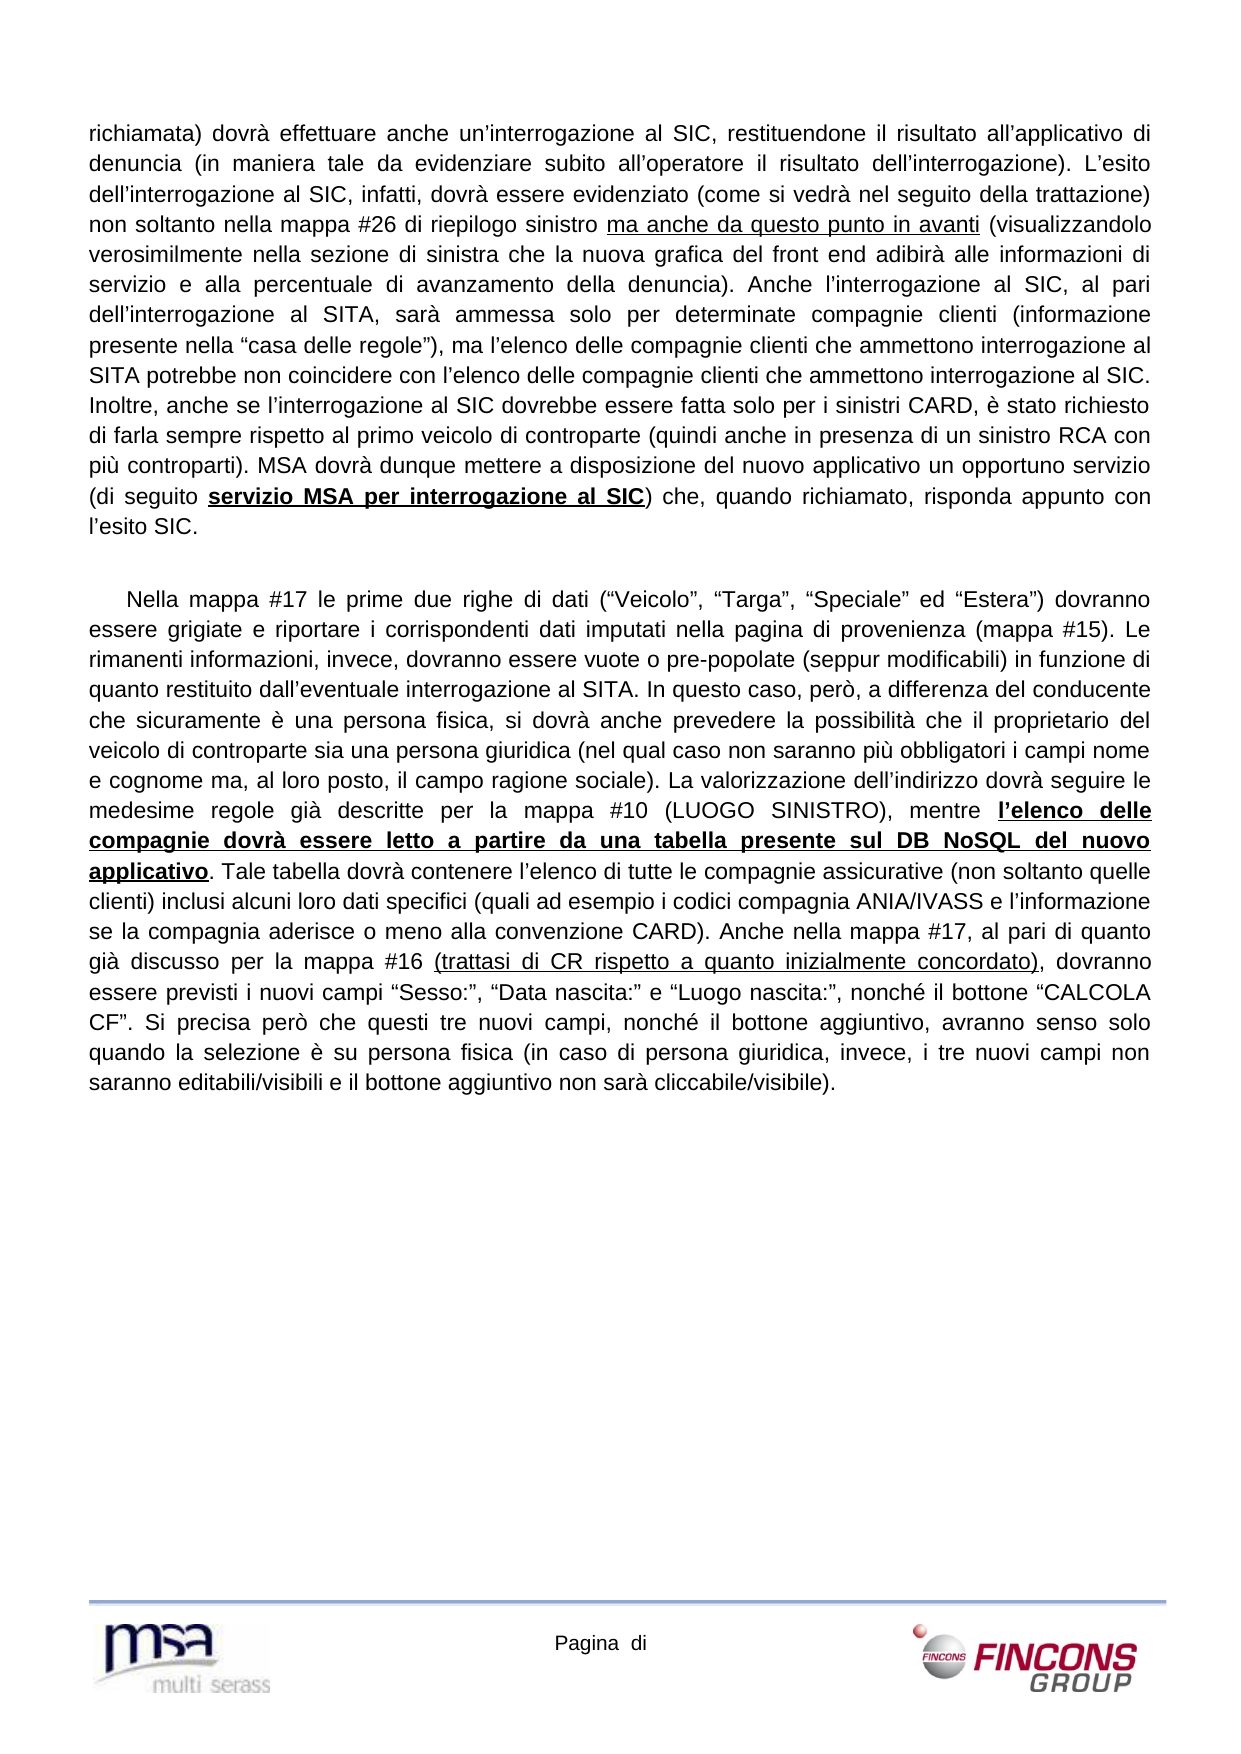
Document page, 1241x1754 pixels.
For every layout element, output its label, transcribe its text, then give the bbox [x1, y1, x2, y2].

picture [913, 1624, 1138, 1692]
picture [88, 1600, 1167, 1606]
text Nella mappa #17 le prime due righe di dati (“Veicolo”, “Targa”, “Speciale” ed “Estera”) dovranno essere grigiate e riportare i corrispondenti dati imputati nella pagina di provenienza (mappa #15). Le rimanenti informazioni, invece, dovranno essere vuote o pre-popolate (seppur modificabili) in funzione di quanto restituito dall’eventuale interrogazione al SITA. In questo caso, però, a differenza del conducente che sicuramente è una persona fisica, si dovrà anche prevedere la possibilità che il proprietario del veicolo di controparte sia una persona giuridica (nel qual caso non saranno più obbligatori i campi nome e cognome ma, al loro posto, il campo ragione sociale). La valorizzazione dell’indirizzo dovrà seguire le medesime regole già descritte per la mappa #10 (LUOGO SINISTRO), mentre l’elenco delle compagnie dovrà essere letto a partire da una tabella presente sul DB NoSQL del nuovo applicativo. Tale tabella dovrà contenere l’elenco di tutte le compagnie assicurative (non soltanto quelle clienti) inclusi alcuni loro dati specifici (quali ad esempio i codici compagnia ANIA/IVASS e l’informazione se la compagnia aderisce o meno alla convenzione CARD). Anche nella mappa #17, al pari di quanto già discusso per la mappa #16 (trattasi di CR rispetto a quanto inizialmente concordato), dovranno essere previsti i nuovi campi “Sesso:”, “Data nascita:” e “Luogo nascita:”, nonché il bottone “CALCOLA CF”. Si precisa però che questi tre nuovi campi, nonché il bottone aggiuntivo, avranno senso solo quando la selezione è su persona fisica (in caso di persona giuridica, invece, i tre nuovi campi non saranno editabili/visibili e il bottone aggiuntivo non sarà cliccabile/visibile). [89, 586, 1152, 1096]
picture [93, 1624, 271, 1693]
